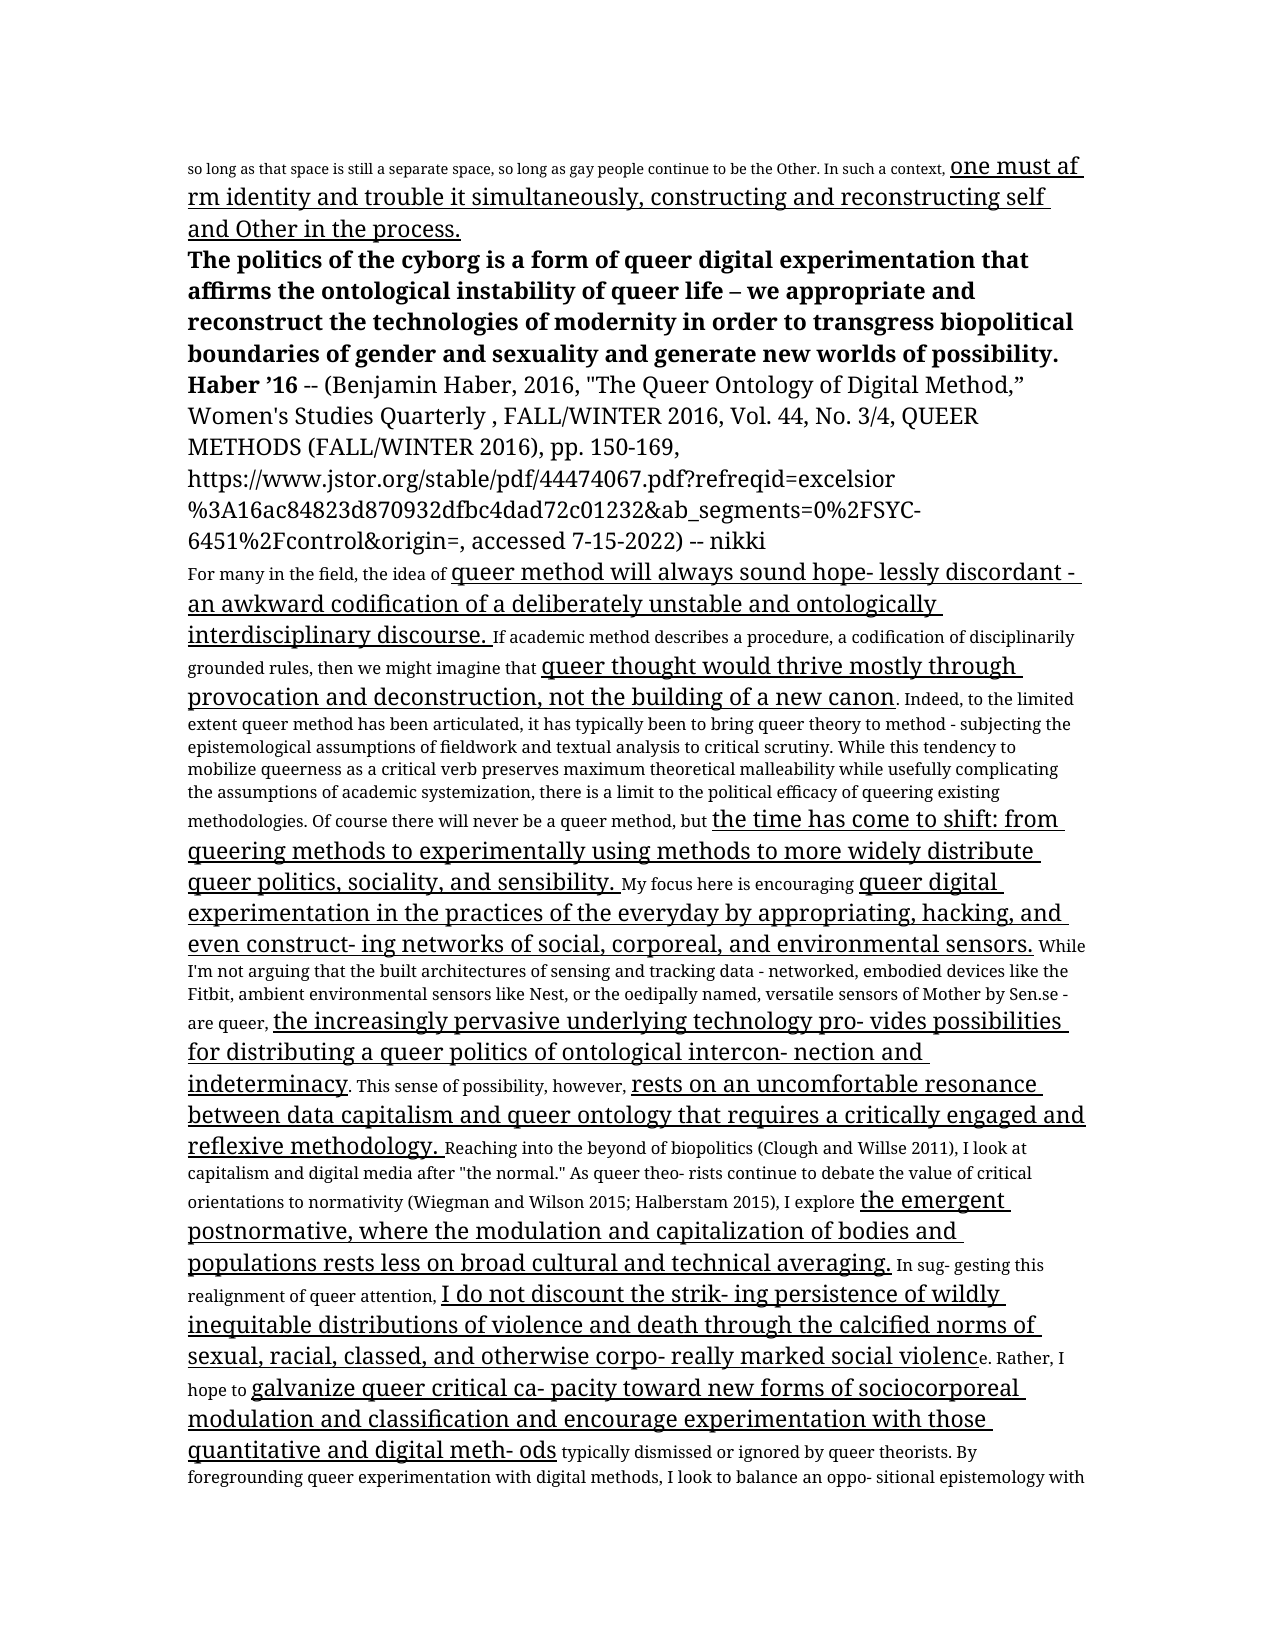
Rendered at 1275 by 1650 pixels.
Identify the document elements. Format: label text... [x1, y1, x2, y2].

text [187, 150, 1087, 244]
text Haber ’16 -- (Benjamin Haber, 2016, "The Queer Ontology of Digital Method,” Women's Studies Quarterly , FALL/WINTER 2016, Vol. 44, No. 3/4, QUEER METHODS (FALL/WINTER 2016), pp. 150-169, https://www.jstor.org/stable/pdf/44474067.pdf?refreqid=excelsior%3A16ac84823d870932dfbc4dad72c01232&ab_segments=0%2FSYC-6451%2Fcontrol&origin=, accessed 7-15-2022) -- nikki [187, 369, 1087, 556]
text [187, 556, 1087, 1488]
subtitle The politics of the cyborg is a form of queer digital experimentation that affirms the ontological instability of queer life – we appropriate and reconstruct the technologies of modernity in order to transgress biopolitical boundaries of gender and sexuality and generate new worlds of possibility. [187, 244, 1087, 369]
